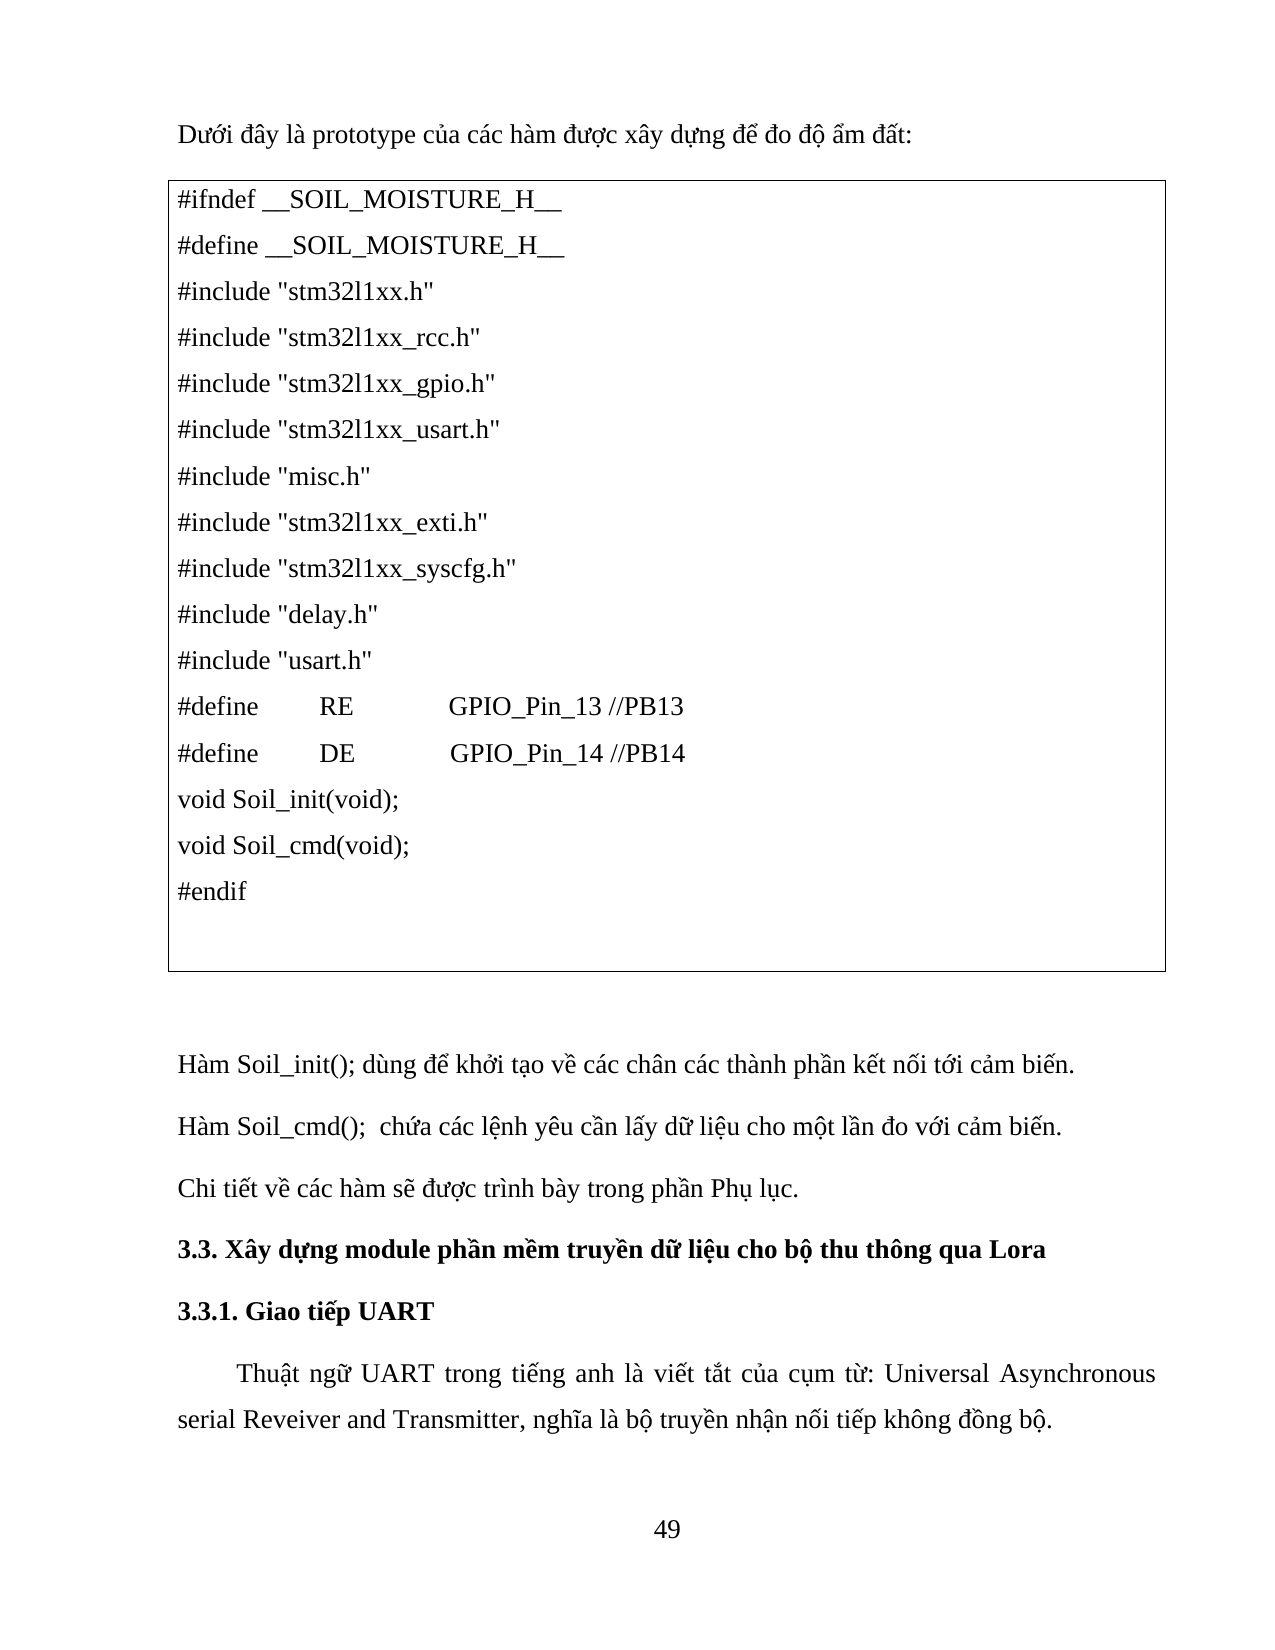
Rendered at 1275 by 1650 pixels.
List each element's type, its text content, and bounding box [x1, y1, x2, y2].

text void Soil_init(void); [169, 780, 1165, 814]
text void Soil_cmd(void); [169, 826, 1165, 860]
text #include "stm32l1xx_gpio.h" [169, 364, 1165, 399]
text #include "misc.h" [169, 457, 1165, 491]
text #include "stm32l1xx.h" [169, 272, 1165, 306]
text #endif [169, 872, 1165, 971]
text Chi tiết về các hàm sẽ được trình bày trong phần Phụ lục. [177, 1172, 1157, 1203]
text #include "stm32l1xx_usart.h" [169, 411, 1165, 445]
subtitle 3.3.1. Giao tiếp UART [177, 1295, 1157, 1326]
text #define __SOIL_MOISTURE_H__ [169, 226, 1165, 260]
text Hàm Soil_init(); dùng để khởi tạo về các chân các thành phần kết nối tới cảm biến. [177, 1048, 1157, 1080]
subtitle 3.3. Xây dựng module phần mềm truyền dữ liệu cho bộ thu thông qua Lora [177, 1233, 1157, 1265]
text #define DE GPIO_Pin_14 //PB14 [169, 733, 1165, 768]
text #ifndef __SOIL_MOISTURE_H__ [169, 181, 1165, 214]
text #include "stm32l1xx_rcc.h" [169, 318, 1165, 352]
text Hàm Soil_cmd(); chứa các lệnh yêu cần lấy dữ liệu cho một lần đo với cảm biến. [177, 1110, 1157, 1141]
text #include "usart.h" [169, 641, 1165, 676]
text Thuật ngữ UART trong tiếng anh là viết tắt của cụm từ: Universal Asynchronous serial Reveiver and Transmitter, nghĩa là bộ truyền nhận nối tiếp không đồng bộ. [177, 1357, 1157, 1435]
text #include "stm32l1xx_syscfg.h" [169, 549, 1165, 583]
text Dưới đây là prototype của các hàm được xây dựng để đo độ ẩm đất: [177, 118, 1157, 149]
text #define RE GPIO_Pin_13 //PB13 [169, 687, 1165, 722]
text #include "delay.h" [169, 595, 1165, 629]
text #include "stm32l1xx_exti.h" [169, 503, 1165, 537]
